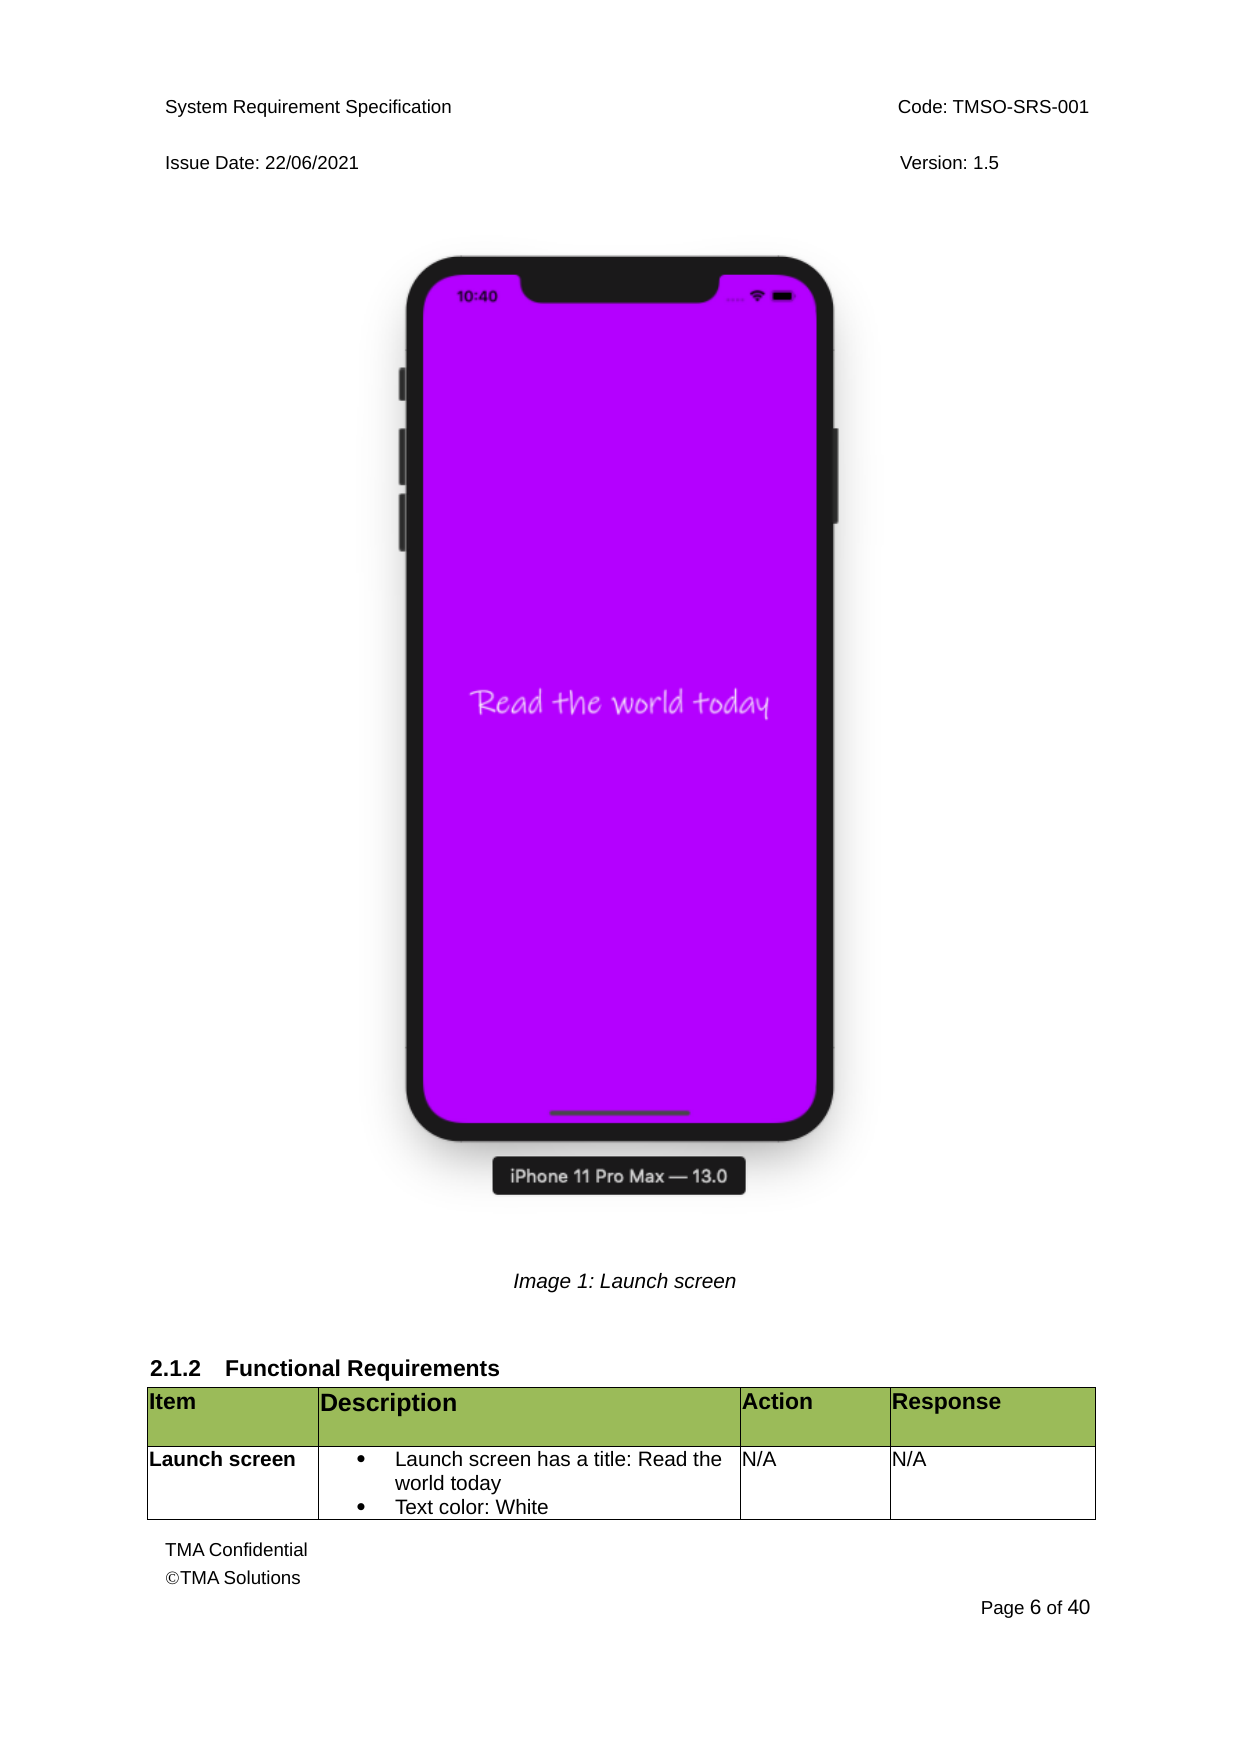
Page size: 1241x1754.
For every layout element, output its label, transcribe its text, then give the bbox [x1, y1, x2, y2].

table_cell Launch screen [148, 1447, 318, 1519]
table_header Item [148, 1388, 318, 1446]
text Image 1: Launch screen [159, 1269, 1090, 1293]
table_header Description [319, 1388, 740, 1446]
table_header Response [891, 1388, 1095, 1446]
table_cell N/A [891, 1447, 1095, 1519]
table_cell N/A [741, 1447, 890, 1519]
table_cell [319, 1447, 740, 1519]
picture [318, 203, 922, 1245]
subtitle Functional Requirements [150, 1355, 1090, 1381]
table_header Action [741, 1388, 890, 1446]
